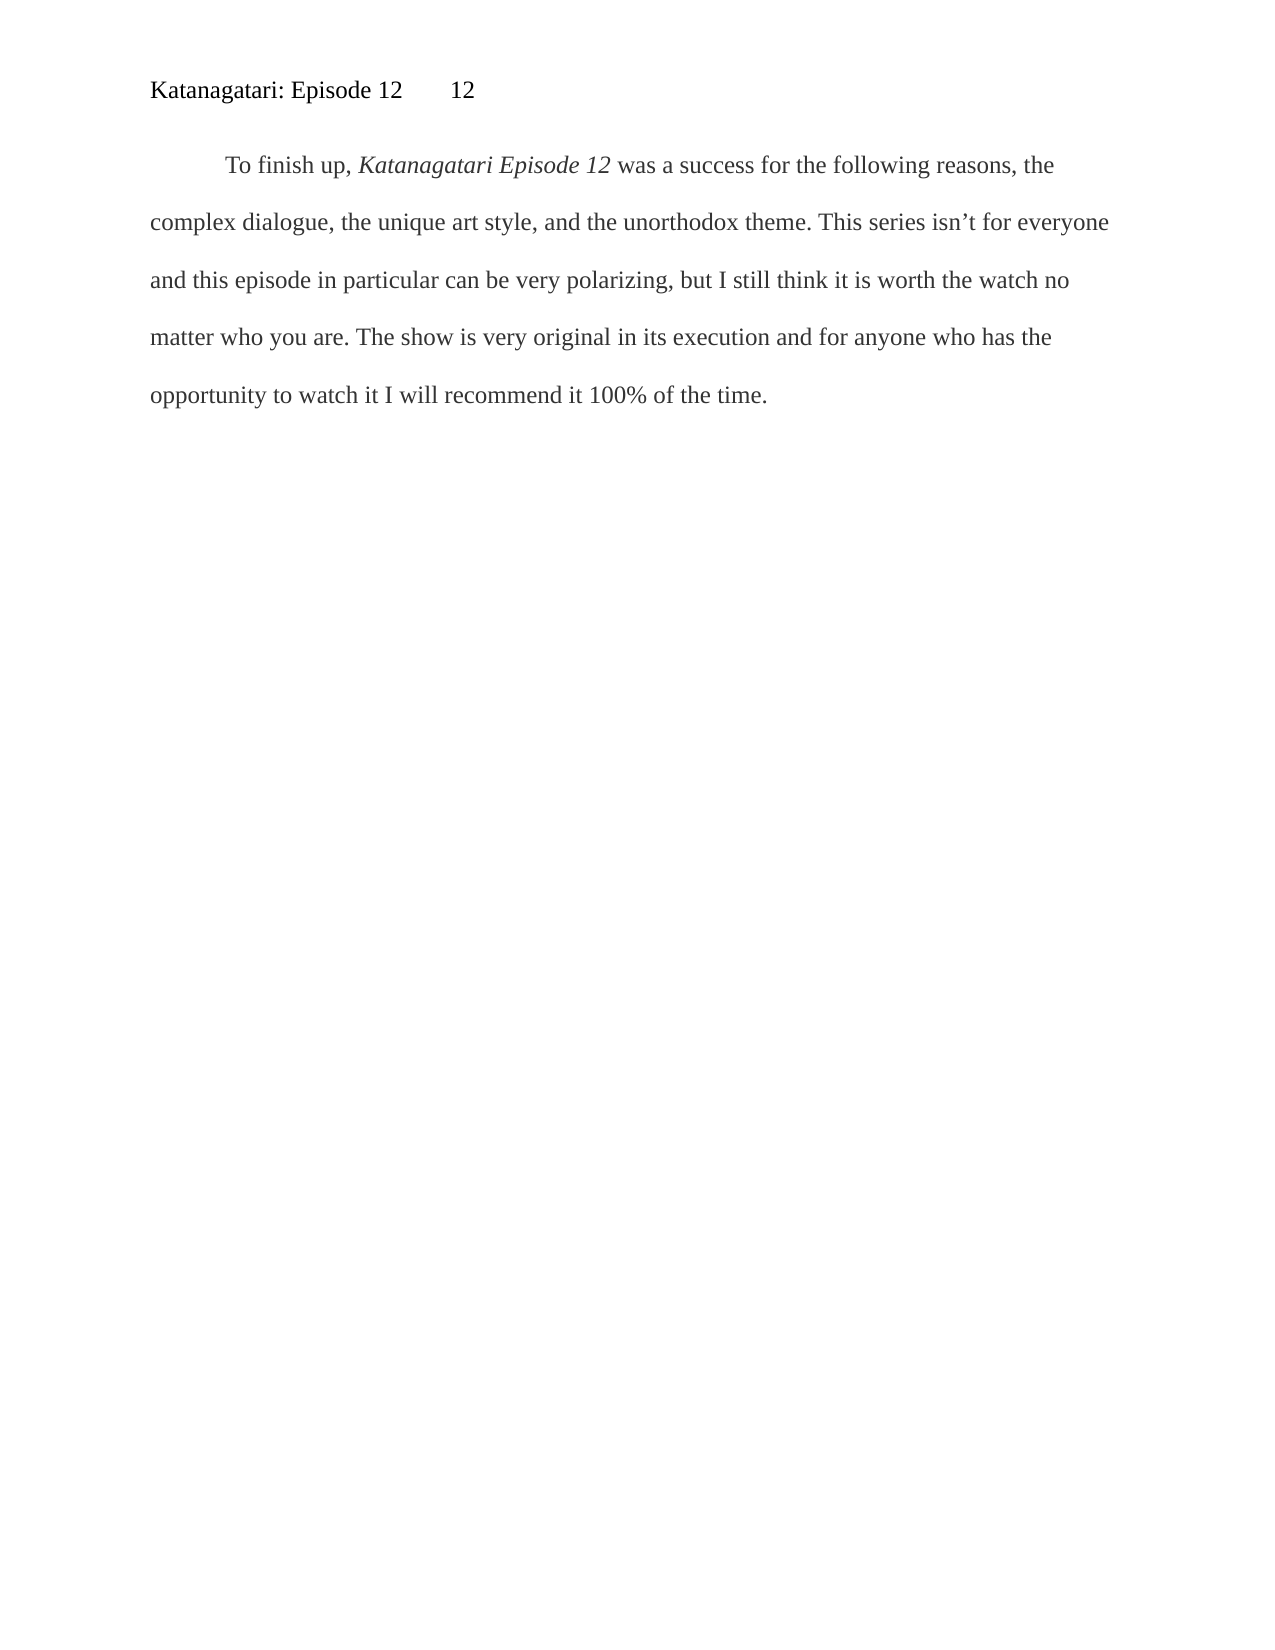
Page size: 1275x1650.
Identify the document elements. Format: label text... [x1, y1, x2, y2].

text To finish up, Katanagatari Episode 12 was a success for the following reasons, the complex dialogue, the unique art style, and the unorthodox theme. This series isn’t for everyone and this episode in particular can be very polarizing, but I still think it is worth the watch no matter who you are. The show is very original in its execution and for anyone who has the opportunity to watch it I will recommend it 100% of the time. [150, 150, 1125, 409]
